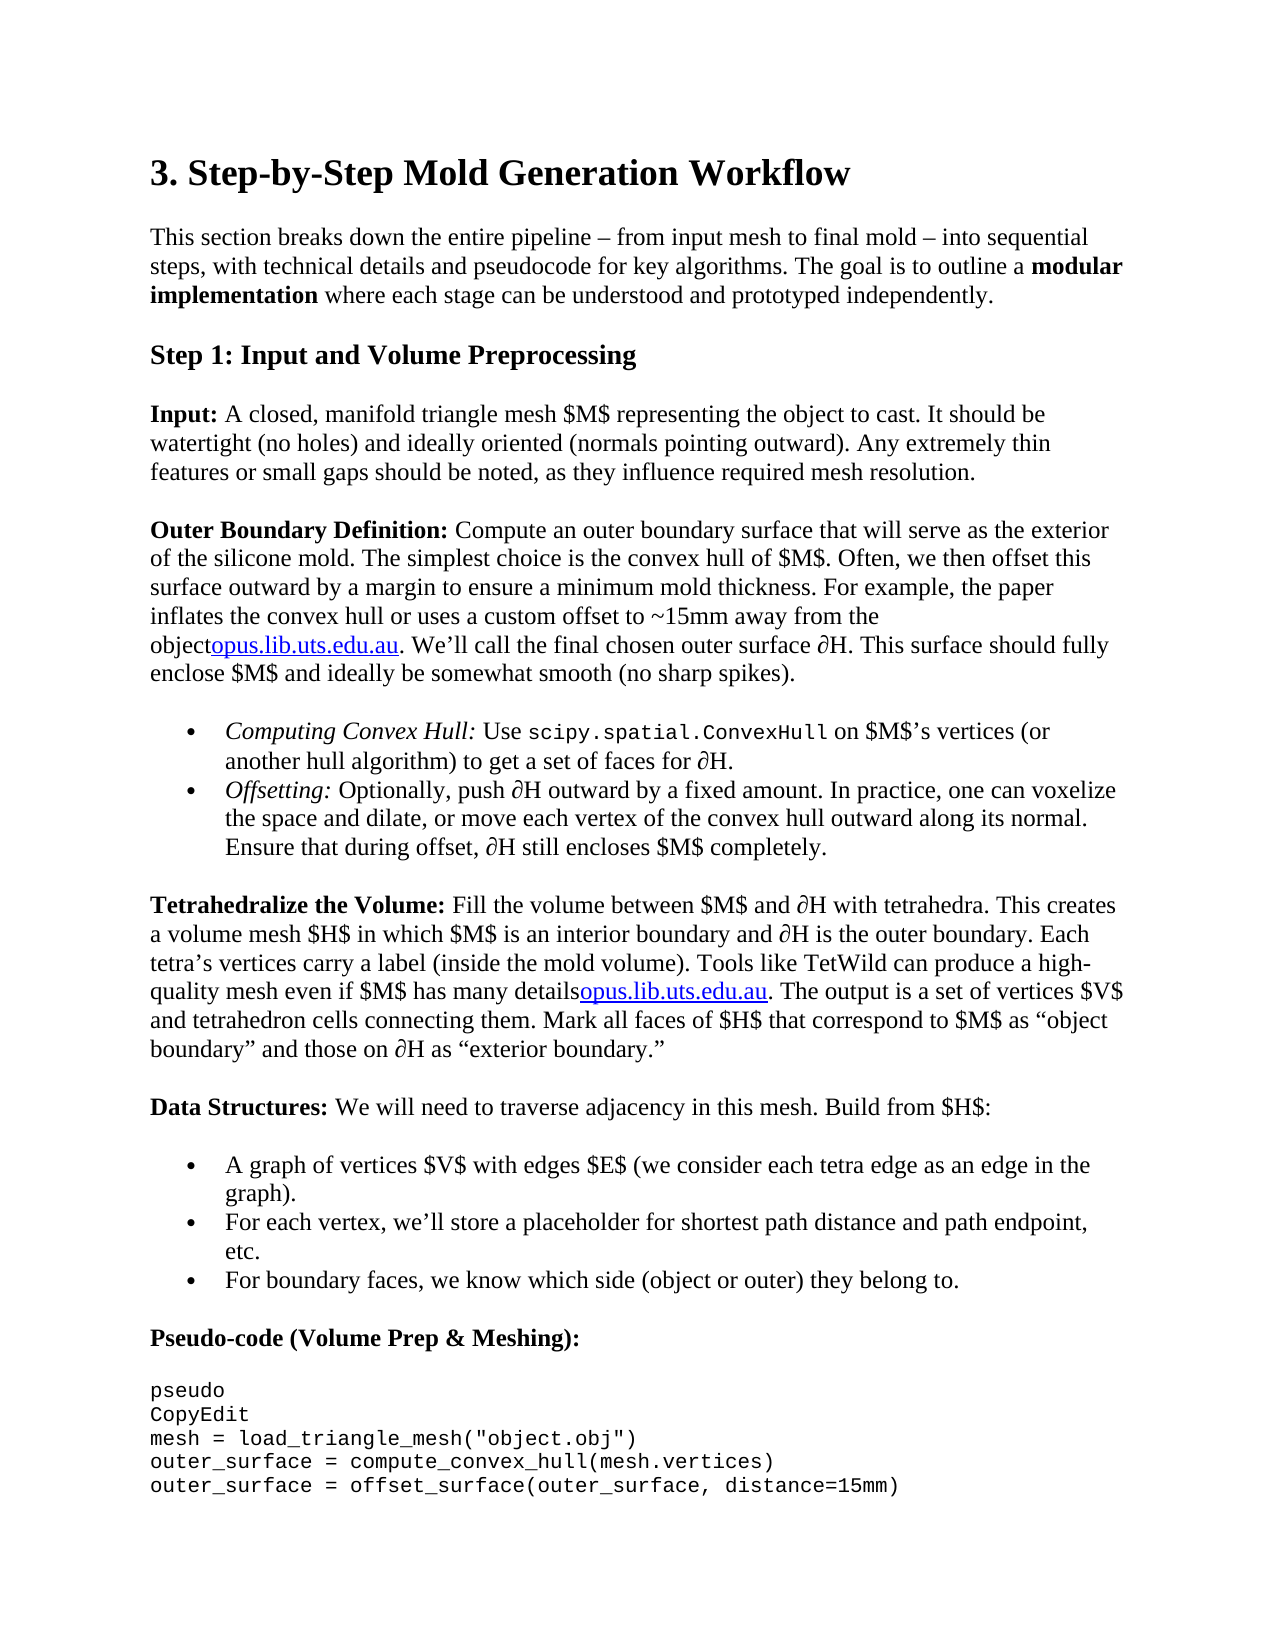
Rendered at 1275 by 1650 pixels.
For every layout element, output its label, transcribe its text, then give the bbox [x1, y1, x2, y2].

list For each vertex, we’ll store a placeholder for shortest path distance and path endpoint, etc. [187, 1207, 1125, 1265]
list A graph of vertices $V$ with edges $E$ (we consider each tetra edge as an edge in the graph). [187, 1150, 1125, 1207]
list Computing Convex Hull: Use scipy.spatial.ConvexHull on $M$’s vertices (or another hull algorithm) to get a set of faces for ∂H. [187, 716, 1125, 775]
text CopyEdit [150, 1404, 1125, 1428]
text Data Structures: We will need to traverse adjacency in this mesh. Build from $H$: [150, 1092, 1125, 1121]
list For boundary faces, we know which side (object or outer) they belong to. [187, 1265, 1125, 1293]
text outer_surface = offset_surface(outer_surface, distance=15mm) [150, 1475, 1125, 1499]
text mesh = load_triangle_mesh("object.obj") [150, 1428, 1125, 1451]
text outer_surface = compute_convex_hull(mesh.vertices) [150, 1451, 1125, 1475]
text 3. Step-by-Step Mold Generation Workflow [150, 150, 1125, 193]
text Tetrahedralize the Volume: Fill the volume between $M$ and ∂H with tetrahedra. This creates a volume mesh $H$ in which $M$ is an interior boundary and ∂H is the outer boundary. Each tetra’s vertices carry a label (inside the mold volume). Tools like TetWild can produce a high-quality mesh even if $M$ has many detailsopus.lib.uts.edu.au. The output is a set of vertices $V$ and tetrahedron cells connecting them. Mark all faces of $H$ that correspond to $M$ as “object boundary” and those on ∂H as “exterior boundary.” [150, 890, 1125, 1063]
text Outer Boundary Definition: Compute an outer boundary surface that will serve as the exterior of the silicone mold. The simplest choice is the convex hull of $M$. Often, we then offset this surface outward by a margin to ensure a minimum mold thickness. For example, the paper inflates the convex hull or uses a custom offset to ~15mm away from the objectopus.lib.uts.edu.au. We’ll call the final chosen outer surface ∂H. This surface should fully enclose $M$ and ideally be somewhat smooth (no sharp spikes). [150, 515, 1125, 687]
text pseudo [150, 1381, 1125, 1404]
text Step 1: Input and Volume Preprocessing [150, 338, 1125, 370]
list Offsetting: Optionally, push ∂H outward by a fixed amount. In practice, one can voxelize the space and dilate, or move each vertex of the convex hull outward along its normal. Ensure that during offset, ∂H still encloses $M$ completely. [187, 775, 1125, 861]
text This section breaks down the entire pipeline – from input mesh to final mold – into sequential steps, with technical details and pseudocode for key algorithms. The goal is to outline a modular implementation where each stage can be understood and prototyped independently. [150, 222, 1125, 308]
text Pseudo-code (Volume Prep & Meshing): [150, 1323, 1125, 1351]
